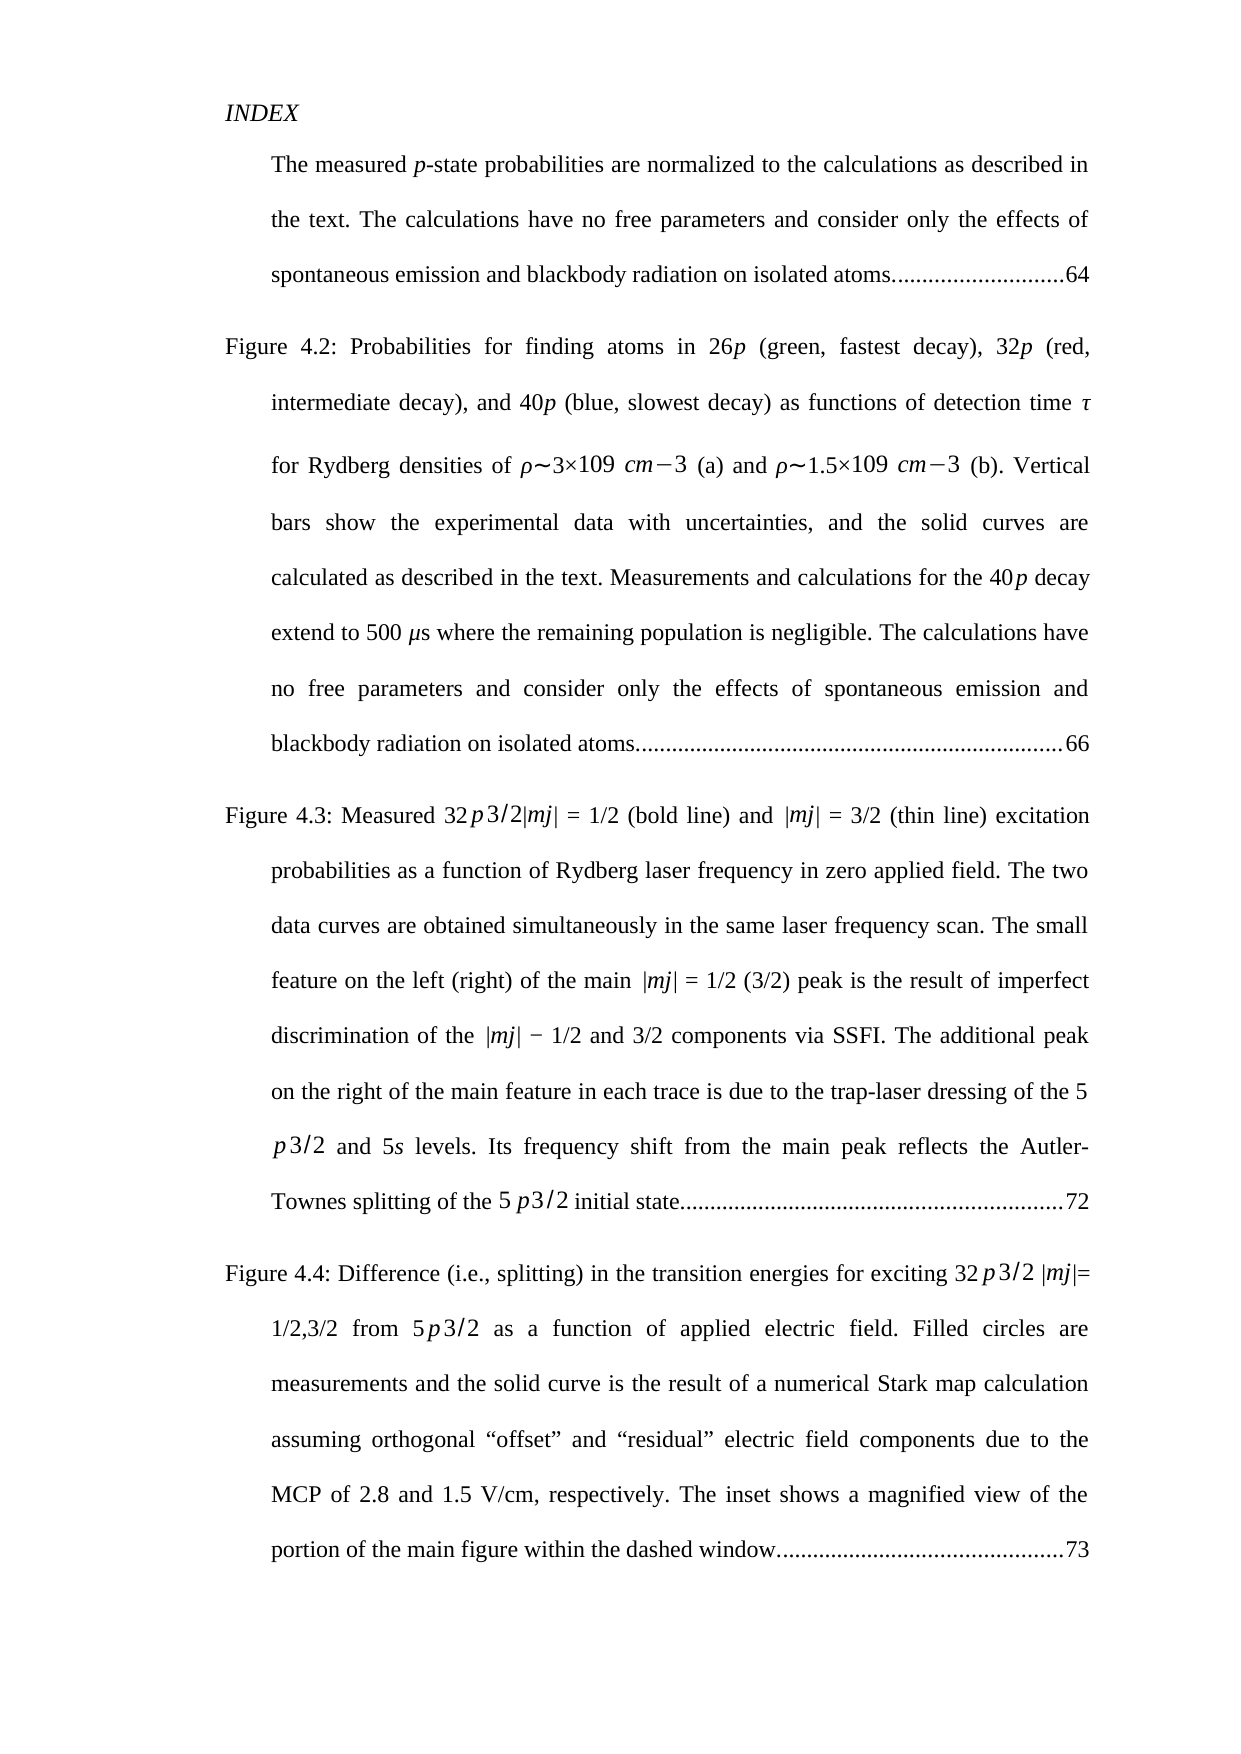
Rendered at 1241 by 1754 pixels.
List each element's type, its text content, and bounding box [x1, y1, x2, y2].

text Figure 4.2: Probabilities for finding atoms in 26p (green, fastest decay), 32p (red, intermediate decay), and 40p (blue, slowest decay) as functions of detection time τ for Rydberg densities of ρ∼3× (a) and ρ∼1.5× (b). Vertical bars show the experimental data with uncertainties, and the solid curves are calculated as described in the text. Measurements and calculations for the 40p decay extend to 500 μs where the remaining population is negligible. The calculations have no free parameters and consider only the effects of spontaneous emission and blackbody radiation on isolated atoms. 66 [225, 332, 1090, 756]
text Figure 4.4: Difference (i.e., splitting) in the transition energies for exciting 32 ||= 1/2,3/2 from 5 as a function of applied electric field. Filled circles are measurements and the solid curve is the result of a numerical Stark map calculation assuming orthogonal “offset” and “residual” electric field components due to the MCP of 2.8 and 1.5 V/cm, respectively. The inset shows a magnified view of the portion of the main figure within the dashed window. 73 [225, 1259, 1090, 1563]
text Figure 4.3: Measured 32|| = 1/2 (bold line) and || = 3/2 (thin line) excitation probabilities as a function of Rydberg laser frequency in zero applied field. The two data curves are obtained simultaneously in the same laser frequency scan. The small feature on the left (right) of the main || = 1/2 (3/2) peak is the result of imperfect discrimination of the || − 1/2 and 3/2 components via SSFI. The additional peak on the right of the main feature in each trace is due to the trap-laser dressing of the 5 and 5s levels. Its frequency shift from the main peak reflects the Autler-Townes splitting of the initial state. 72 [225, 801, 1090, 1215]
